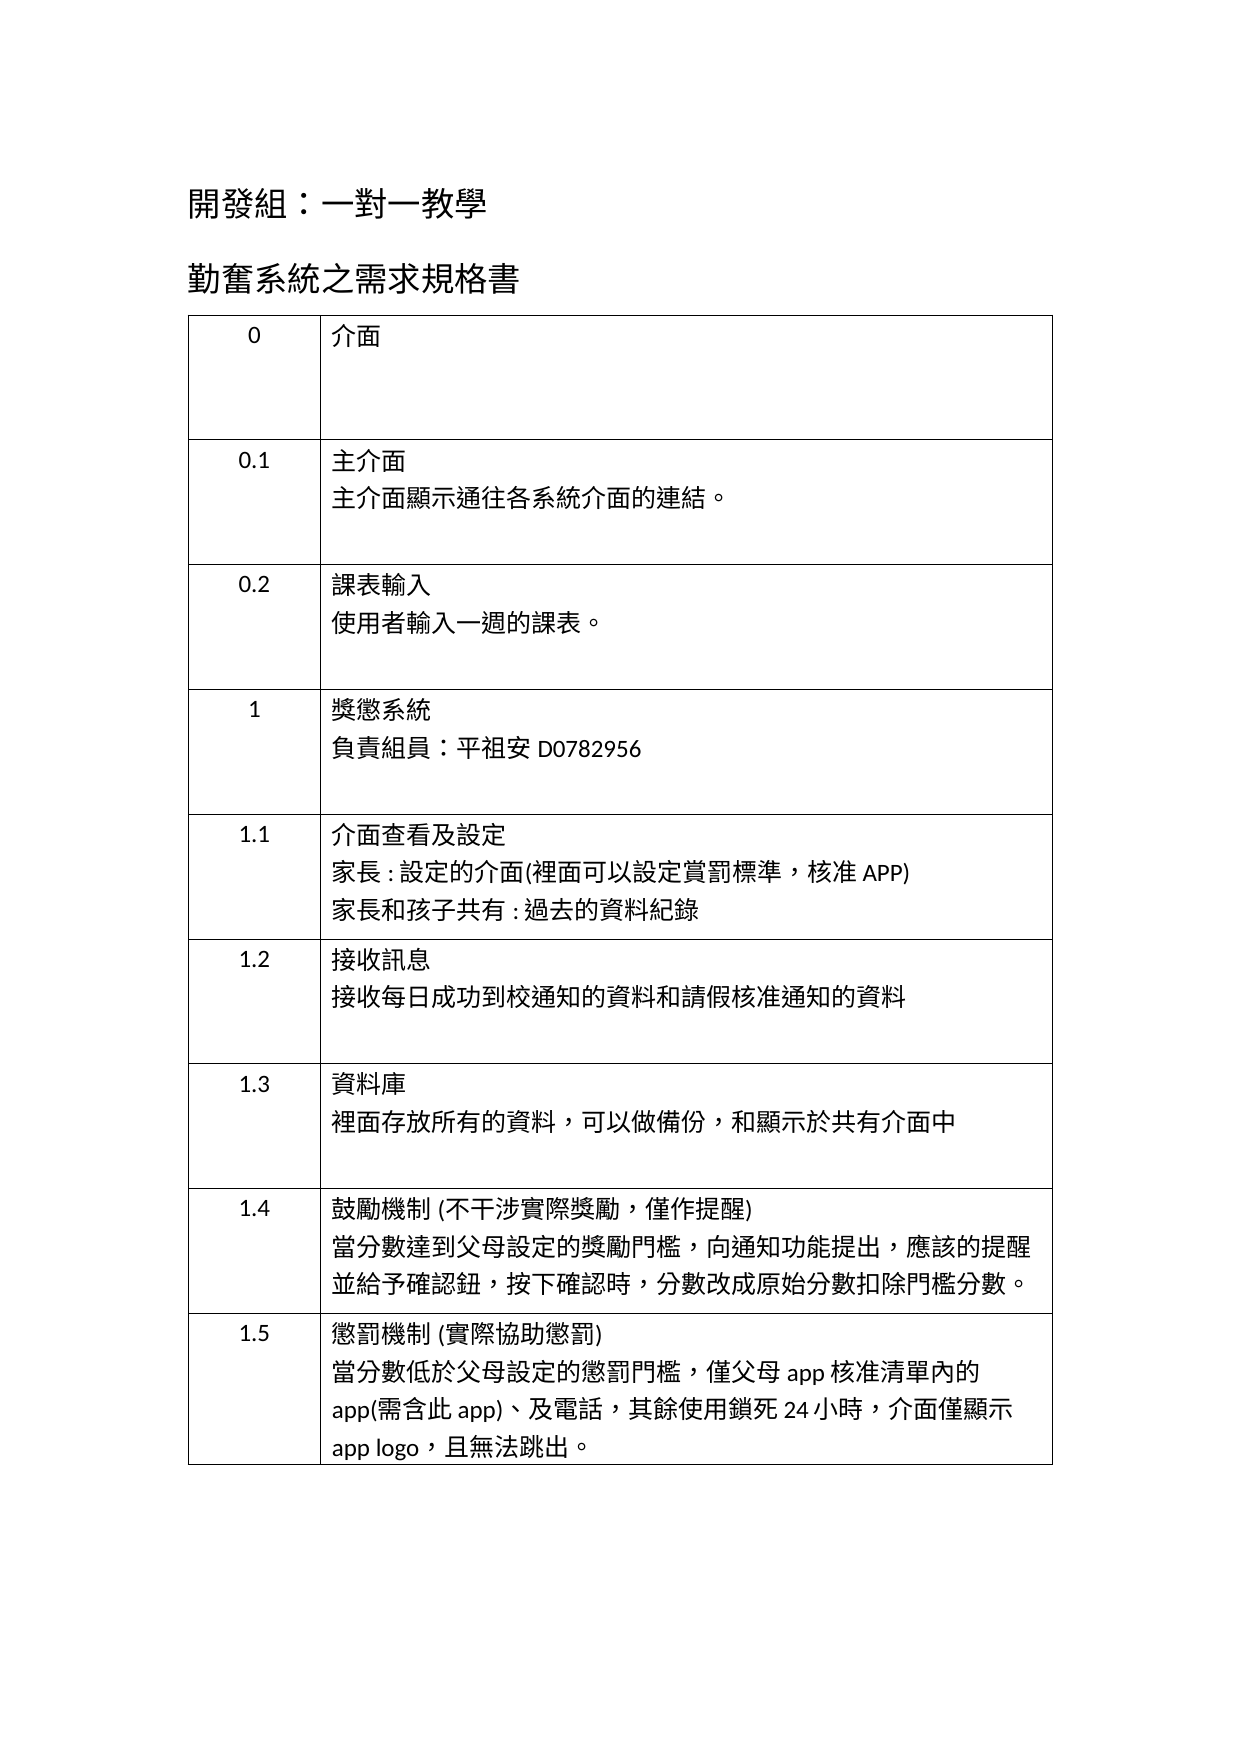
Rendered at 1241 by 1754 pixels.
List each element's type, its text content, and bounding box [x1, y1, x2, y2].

table_cell 1.3 [189, 1064, 320, 1188]
text 開發組：一對一教學 [187, 164, 1053, 239]
table_cell 接收訊息 接收每日成功到校通知的資料和請假核准通知的資料 [321, 940, 1052, 1063]
table_cell 介面查看及設定 家長 : 設定的介面(裡面可以設定賞罰標準，核准APP) 家長和孩子共有 : 過去的資料紀錄 [321, 815, 1052, 938]
table_cell 1.2 [189, 940, 320, 1063]
table_cell 鼓勵機制 (不干涉實際獎勵，僅作提醒) 當分數達到父母設定的獎勵門檻，向通知功能提出，應該的提醒 並給予確認鈕，按下確認時，分數改成原始分數扣除門檻分數。 [321, 1189, 1052, 1313]
table_cell 1.1 [189, 815, 320, 938]
table_cell 0.1 [189, 440, 320, 564]
table_cell 課表輸入 使用者輸入一週的課表。 [321, 565, 1052, 689]
table_cell 1 [189, 690, 320, 814]
table_cell 1.4 [189, 1189, 320, 1313]
table_cell 獎懲系統 負責組員：平祖安 D0782956 [321, 690, 1052, 814]
table_cell 懲罰機制 (實際協助懲罰) 當分數低於父母設定的懲罰門檻，僅父母app核准清單內的app(需含此app)、及電話，其餘使用鎖死24小時，介面僅顯示app logo，且無法跳出。 [321, 1314, 1052, 1464]
text 勤奮系統之需求規格書 [187, 239, 1053, 314]
table_cell 1.5 [189, 1314, 320, 1464]
table_header 0 [189, 316, 320, 439]
table_cell 0.2 [189, 565, 320, 689]
table_cell 主介面 主介面顯示通往各系統介面的連結。 [321, 440, 1052, 564]
table_cell 資料庫 裡面存放所有的資料，可以做備份，和顯示於共有介面中 [321, 1064, 1052, 1188]
table_header 介面 [321, 316, 1052, 439]
